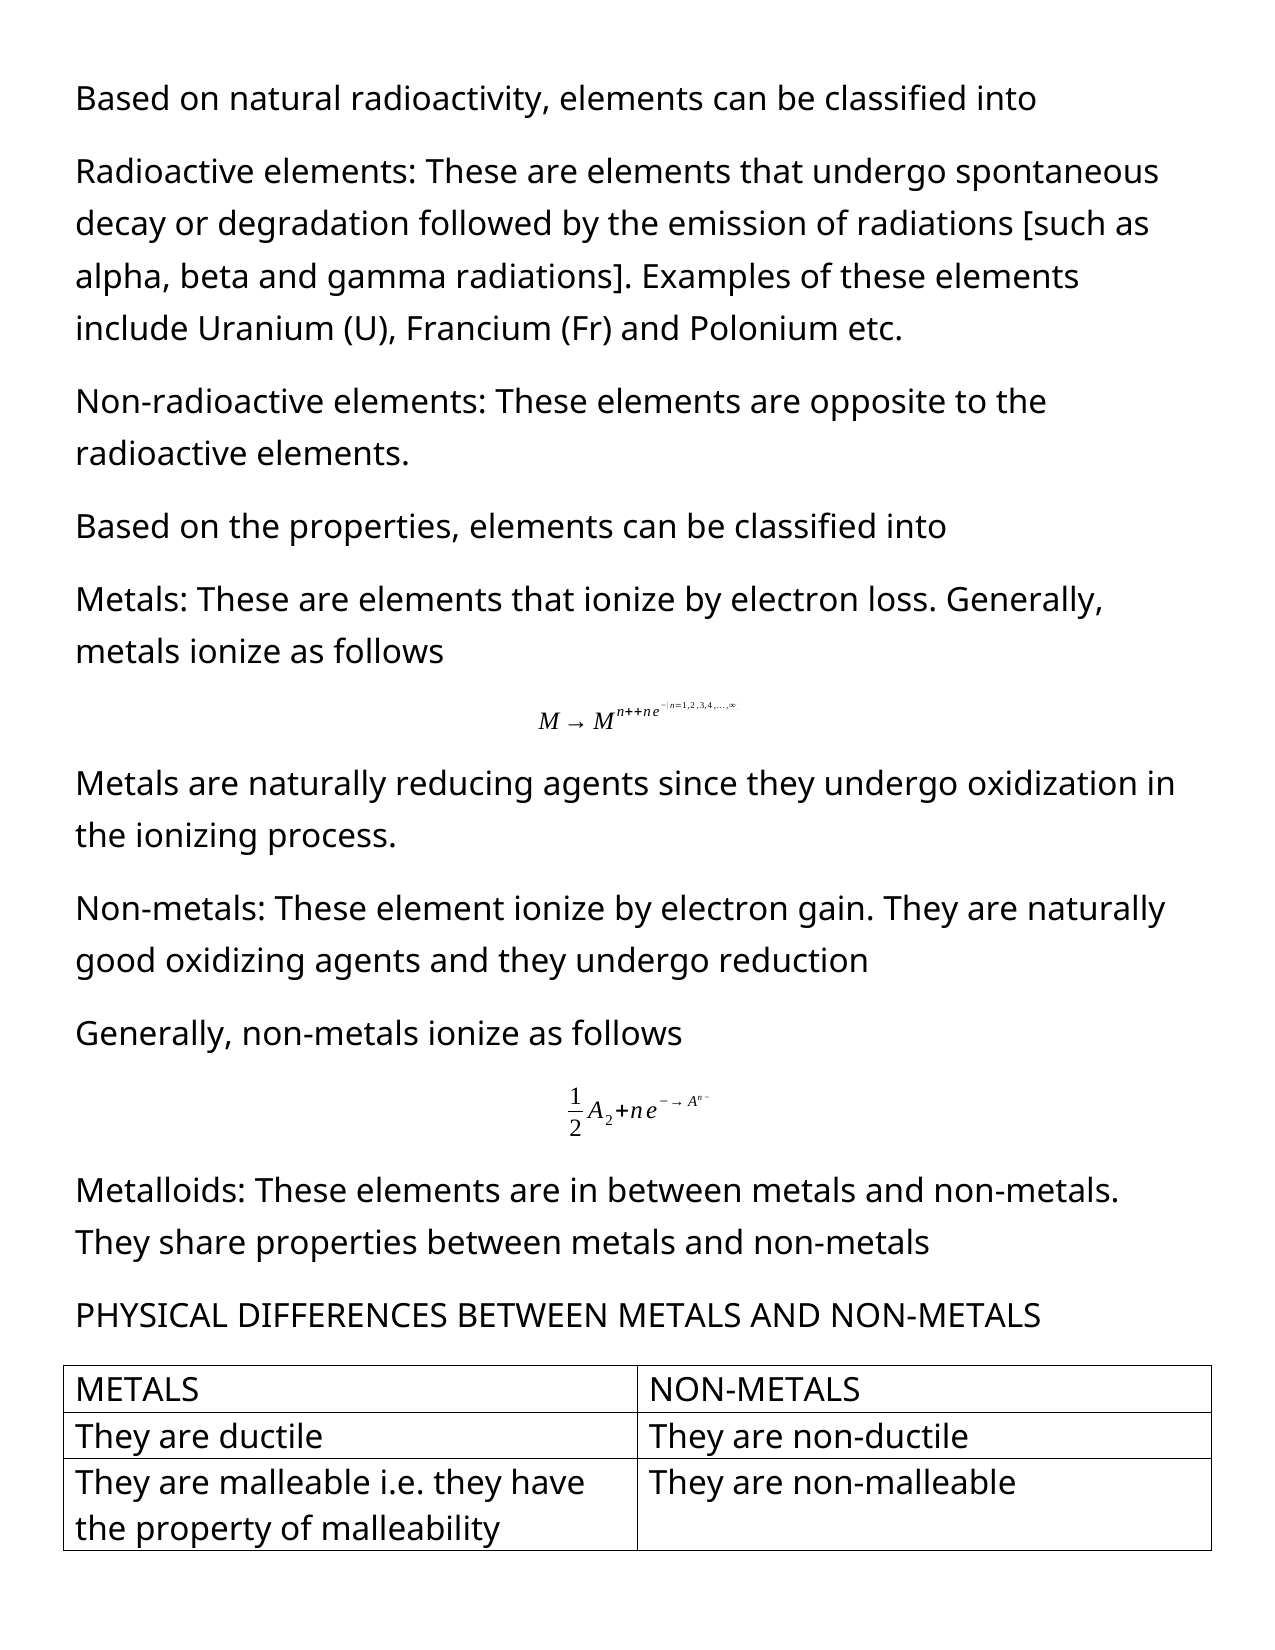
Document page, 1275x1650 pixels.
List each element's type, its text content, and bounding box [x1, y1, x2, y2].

table_cell They are malleable i.e. they have the property of malleability [64, 1459, 637, 1550]
text Metals: These are elements that ionize by electron loss. Generally, metals ionize as follows [75, 576, 1200, 673]
text Based on natural radioactivity, elements can be classified into [75, 75, 1200, 120]
text PHYSICAL DIFFERENCES BETWEEN METALS AND NON-METALS [75, 1292, 1200, 1337]
text Radioactive elements: These are elements that undergo spontaneous decay or degradation followed by the emission of radiations [such as alpha, beta and gamma radiations]. Examples of these elements include Uranium (U), Francium (Fr) and Polonium etc. [75, 148, 1200, 350]
table_cell They are non-malleable [638, 1459, 1211, 1550]
text Non-metals: These element ionize by electron gain. They are naturally good oxidizing agents and they undergo reduction [75, 885, 1200, 982]
table_header METALS [64, 1366, 637, 1412]
text Metalloids: These elements are in between metals and non-metals. They share properties between metals and non-metals [75, 1167, 1200, 1264]
text Based on the properties, elements can be classified into [75, 503, 1200, 548]
table_cell They are non-ductile [638, 1413, 1211, 1458]
text Metals are naturally reducing agents since they undergo oxidization in the ionizing process. [75, 759, 1200, 857]
text Generally, non-metals ionize as follows [75, 1010, 1200, 1055]
text Non-radioactive elements: These elements are opposite to the radioactive elements. [75, 378, 1200, 475]
table_cell They are ductile [64, 1413, 637, 1458]
table_header NON-METALS [638, 1366, 1211, 1412]
